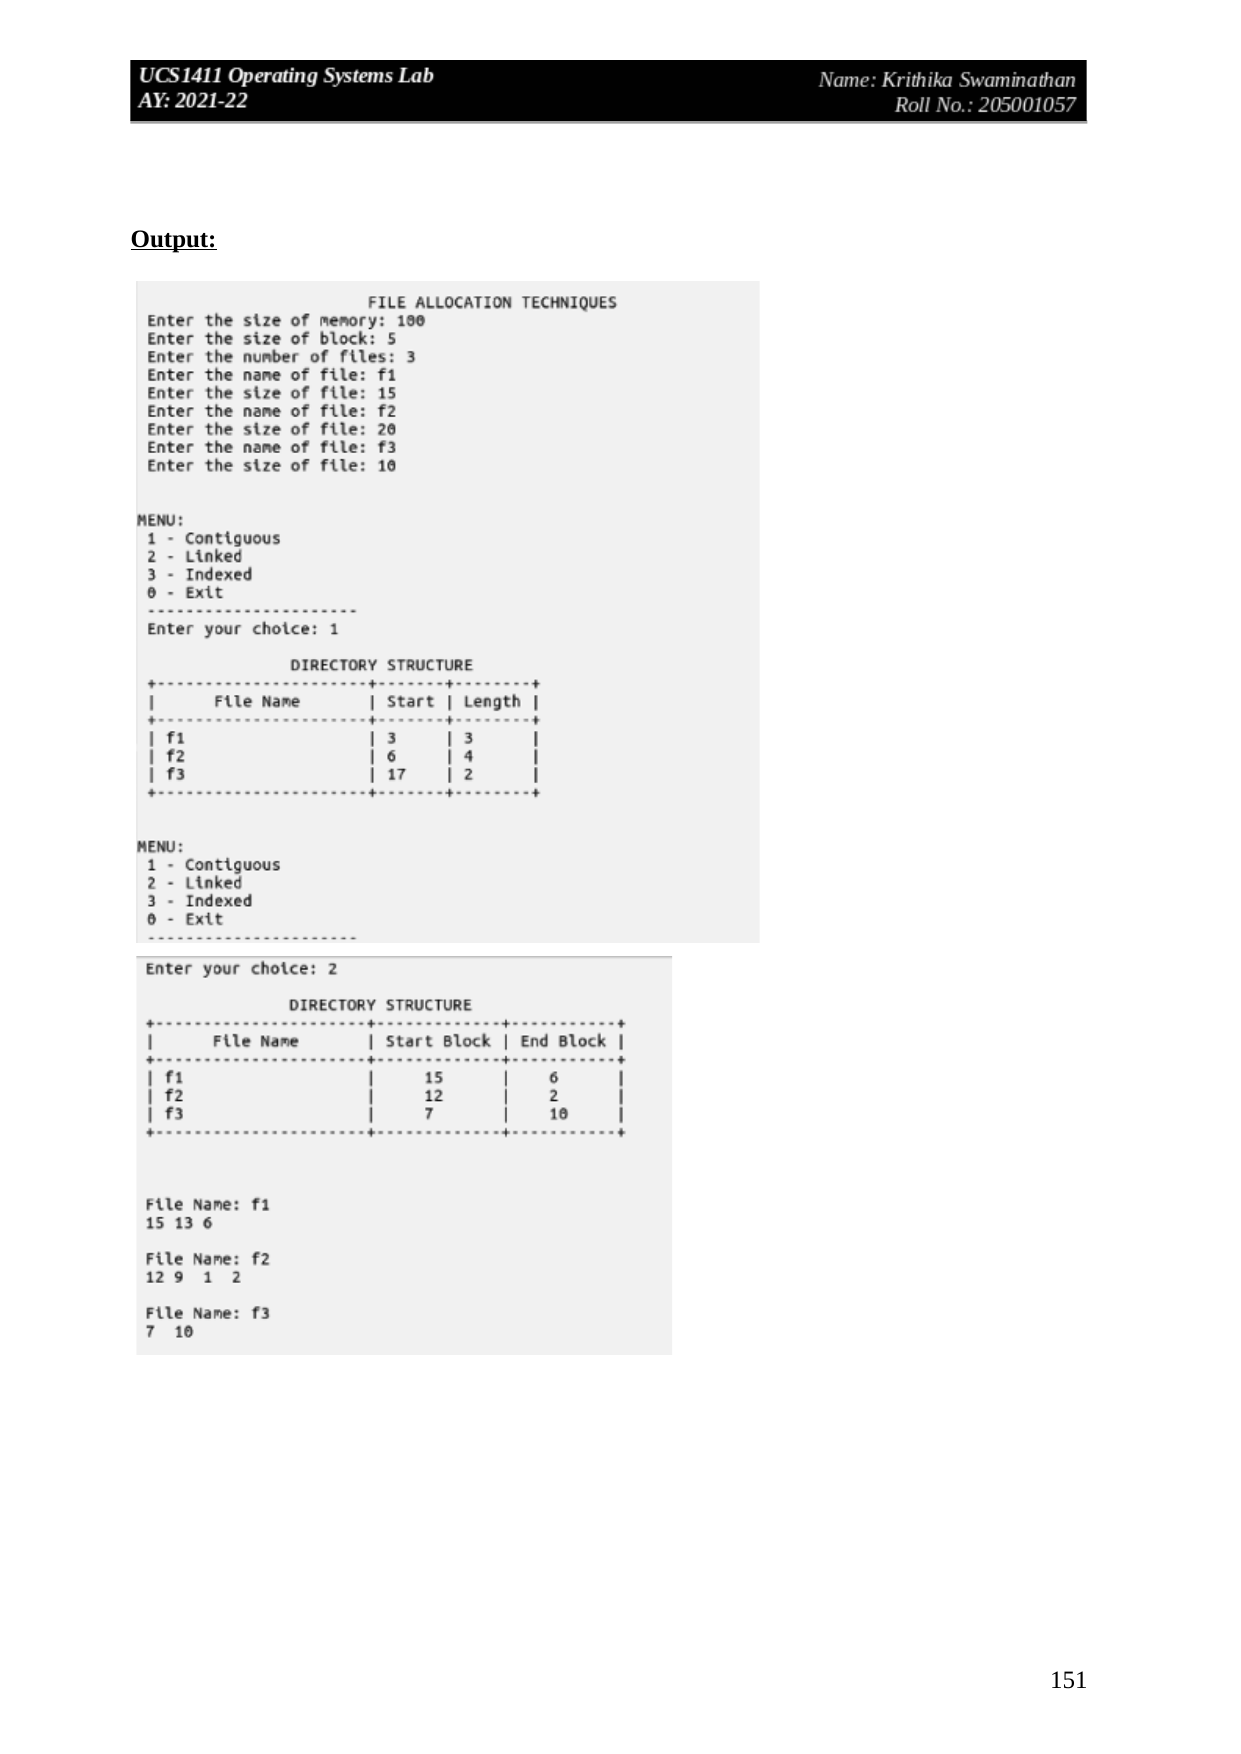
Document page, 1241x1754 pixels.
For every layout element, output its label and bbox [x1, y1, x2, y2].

picture [136, 281, 760, 943]
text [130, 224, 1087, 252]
picture [130, 60, 1087, 121]
picture [136, 956, 673, 1355]
